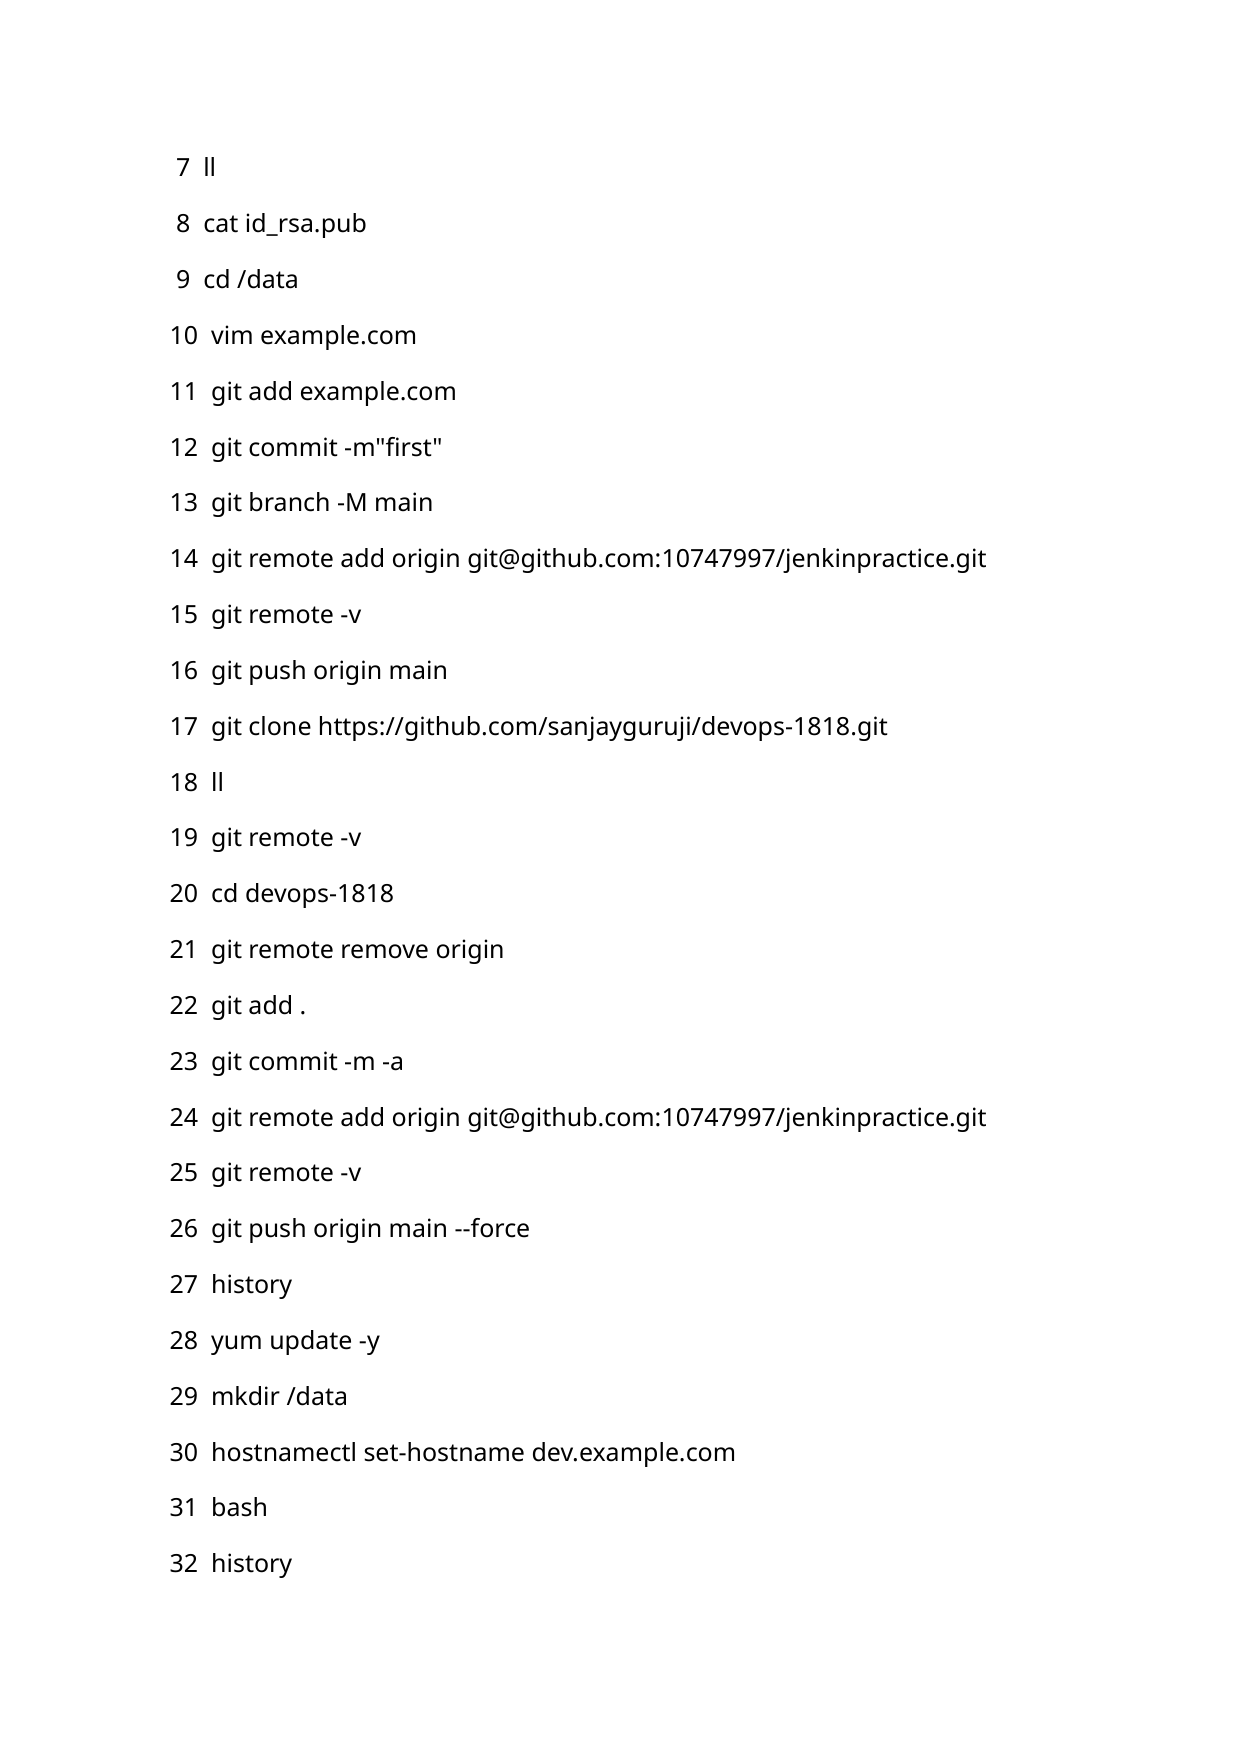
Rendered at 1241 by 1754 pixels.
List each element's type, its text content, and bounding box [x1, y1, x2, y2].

text 15 git remote -v [150, 597, 1090, 631]
text 31 bash [150, 1490, 1090, 1524]
text 11 git add example.com [150, 373, 1090, 407]
text 27 history [150, 1267, 1090, 1301]
text 22 git add . [150, 987, 1090, 1022]
text 8 cat id_rsa.pub [150, 206, 1090, 240]
text 19 git remote -v [150, 820, 1090, 854]
text 26 git push origin main --force [150, 1211, 1090, 1245]
text 21 git remote remove origin [150, 932, 1090, 966]
text 12 git commit -m"first" [150, 429, 1090, 463]
text 25 git remote -v [150, 1155, 1090, 1189]
text 16 git push origin main [150, 652, 1090, 687]
text 29 mkdir /data [150, 1378, 1090, 1412]
text 18 ll [150, 764, 1090, 798]
text 23 git commit -m -a [150, 1043, 1090, 1077]
text 17 git clone https://github.com/sanjayguruji/devops-1818.git [150, 708, 1090, 742]
text 24 git remote add origin git@github.com:10747997/jenkinpractice.git [150, 1099, 1090, 1133]
text 13 git branch -M main [150, 485, 1090, 519]
text 14 git remote add origin git@github.com:10747997/jenkinpractice.git [150, 541, 1090, 575]
text 20 cd devops-1818 [150, 876, 1090, 910]
text 28 yum update -y [150, 1322, 1090, 1357]
text 7 ll [150, 150, 1090, 184]
text 32 history [150, 1546, 1090, 1580]
text 10 vim example.com [150, 317, 1090, 352]
text 9 cd /data [150, 262, 1090, 296]
text 30 hostnamectl set-hostname dev.example.com [150, 1434, 1090, 1468]
